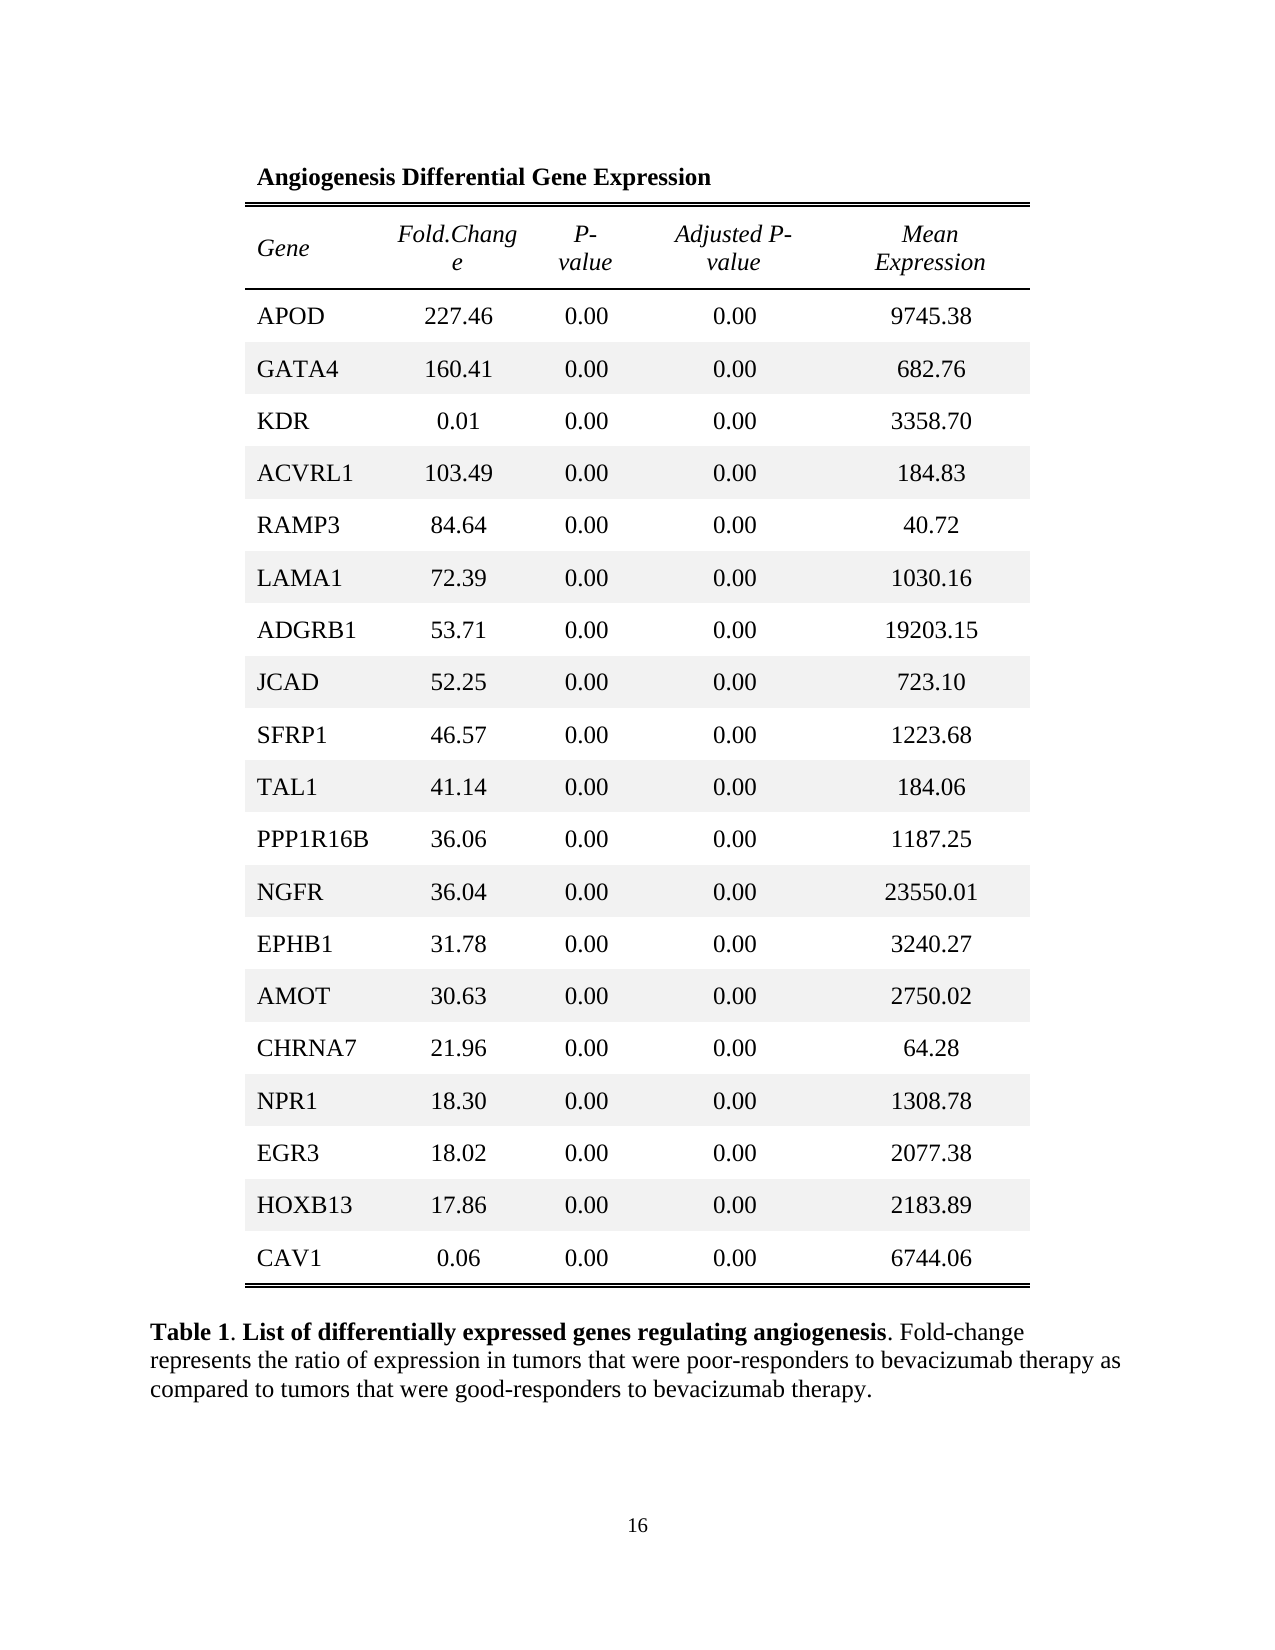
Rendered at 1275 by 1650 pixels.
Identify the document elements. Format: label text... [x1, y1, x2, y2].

table_cell PPP1R16B [245, 813, 381, 865]
table_cell 0.00 [536, 917, 637, 969]
table_cell KDR [245, 394, 381, 446]
table_cell 1223.68 [832, 708, 1030, 760]
table_cell 103.49 [381, 446, 536, 499]
table_cell 0.00 [637, 603, 832, 656]
table_cell 0.00 [536, 551, 637, 603]
table_cell 52.25 [381, 656, 536, 708]
table_cell 17.86 [381, 1179, 536, 1231]
table_cell APOD [245, 290, 381, 342]
table_cell ACVRL1 [245, 446, 381, 499]
table_cell 0.00 [637, 1179, 832, 1231]
table_cell 72.39 [381, 551, 536, 603]
table_cell SFRP1 [245, 708, 381, 760]
table_cell Adjusted P-value [637, 207, 832, 288]
table_cell 184.06 [832, 760, 1030, 812]
table_cell 723.10 [832, 656, 1030, 708]
table_cell 0.00 [637, 969, 832, 1022]
table_cell 0.00 [536, 760, 637, 812]
table_cell 53.71 [381, 603, 536, 656]
table_cell 0.00 [536, 342, 637, 394]
table_cell HOXB13 [245, 1179, 381, 1231]
table_cell CHRNA7 [245, 1022, 381, 1074]
table_cell 19203.15 [832, 603, 1030, 656]
table_cell 0.00 [536, 1179, 637, 1231]
table_cell 0.00 [637, 499, 832, 551]
table_cell 0.00 [536, 499, 637, 551]
table_cell ADGRB1 [245, 603, 381, 656]
table_cell 0.00 [536, 1074, 637, 1126]
table_cell 0.00 [536, 708, 637, 760]
table_cell 0.00 [637, 551, 832, 603]
table_cell 0.00 [637, 1074, 832, 1126]
table_cell P-value [536, 207, 637, 288]
table_cell 6744.06 [832, 1231, 1030, 1283]
table_cell Gene [245, 207, 381, 288]
table_cell 0.00 [637, 1126, 832, 1178]
table_cell 0.00 [536, 446, 637, 499]
table_cell 0.00 [637, 446, 832, 499]
table_cell 0.00 [637, 1022, 832, 1074]
table_cell 0.00 [536, 1022, 637, 1074]
table_cell 0.00 [536, 865, 637, 917]
table_cell 160.41 [381, 342, 536, 394]
table_cell 31.78 [381, 917, 536, 969]
text Table 1. List of differentially expressed genes regulating angiogenesis. Fold-change represents the ratio of expression in tumors that were poor-responders to bevacizumab therapy as compared to tumors that were good-responders to bevacizumab therapy. [150, 1317, 1125, 1403]
table_cell Mean Expression [832, 207, 1030, 288]
table_cell 2183.89 [832, 1179, 1030, 1231]
table_cell 1308.78 [832, 1074, 1030, 1126]
table_cell 0.00 [637, 708, 832, 760]
table_cell Fold.Change [381, 207, 536, 288]
table_cell 0.00 [637, 760, 832, 812]
table_cell 0.00 [637, 1231, 832, 1283]
table_cell 0.00 [637, 656, 832, 708]
table_cell 3358.70 [832, 394, 1030, 446]
table_cell 64.28 [832, 1022, 1030, 1074]
table_cell NGFR [245, 865, 381, 917]
table_cell 46.57 [381, 708, 536, 760]
table_cell 0.00 [536, 394, 637, 446]
table_cell 0.00 [637, 290, 832, 342]
table_cell 0.01 [381, 394, 536, 446]
table_cell CAV1 [245, 1231, 381, 1283]
table_cell 1187.25 [832, 813, 1030, 865]
table_header Angiogenesis Differential Gene Expression [245, 150, 1030, 202]
table_cell 40.72 [832, 499, 1030, 551]
table_cell 0.00 [536, 603, 637, 656]
table_cell 0.00 [536, 290, 637, 342]
table_cell GATA4 [245, 342, 381, 394]
table_cell RAMP3 [245, 499, 381, 551]
table_cell 0.00 [637, 865, 832, 917]
table_cell 0.00 [637, 917, 832, 969]
table_cell 41.14 [381, 760, 536, 812]
table_cell 9745.38 [832, 290, 1030, 342]
table_cell NPR1 [245, 1074, 381, 1126]
table_cell 30.63 [381, 969, 536, 1022]
table_cell EPHB1 [245, 917, 381, 969]
table_cell 2077.38 [832, 1126, 1030, 1178]
table_cell 0.06 [381, 1231, 536, 1283]
table_cell 227.46 [381, 290, 536, 342]
table_cell EGR3 [245, 1126, 381, 1178]
table_cell 36.04 [381, 865, 536, 917]
table_cell 0.00 [637, 394, 832, 446]
table_cell 0.00 [536, 969, 637, 1022]
table_cell AMOT [245, 969, 381, 1022]
table_cell 23550.01 [832, 865, 1030, 917]
table_cell 0.00 [536, 1231, 637, 1283]
table_cell 36.06 [381, 813, 536, 865]
table_cell 0.00 [536, 656, 637, 708]
table_cell 21.96 [381, 1022, 536, 1074]
table_cell JCAD [245, 656, 381, 708]
table_cell 84.64 [381, 499, 536, 551]
table_cell 18.02 [381, 1126, 536, 1178]
table_cell LAMA1 [245, 551, 381, 603]
table_cell 0.00 [536, 813, 637, 865]
table_cell 682.76 [832, 342, 1030, 394]
table_cell 2750.02 [832, 969, 1030, 1022]
table_cell 18.30 [381, 1074, 536, 1126]
table_cell 0.00 [536, 1126, 637, 1178]
table_cell 184.83 [832, 446, 1030, 499]
table_cell 1030.16 [832, 551, 1030, 603]
table_cell 3240.27 [832, 917, 1030, 969]
table_cell 0.00 [637, 813, 832, 865]
table_cell TAL1 [245, 760, 381, 812]
table_cell 0.00 [637, 342, 832, 394]
